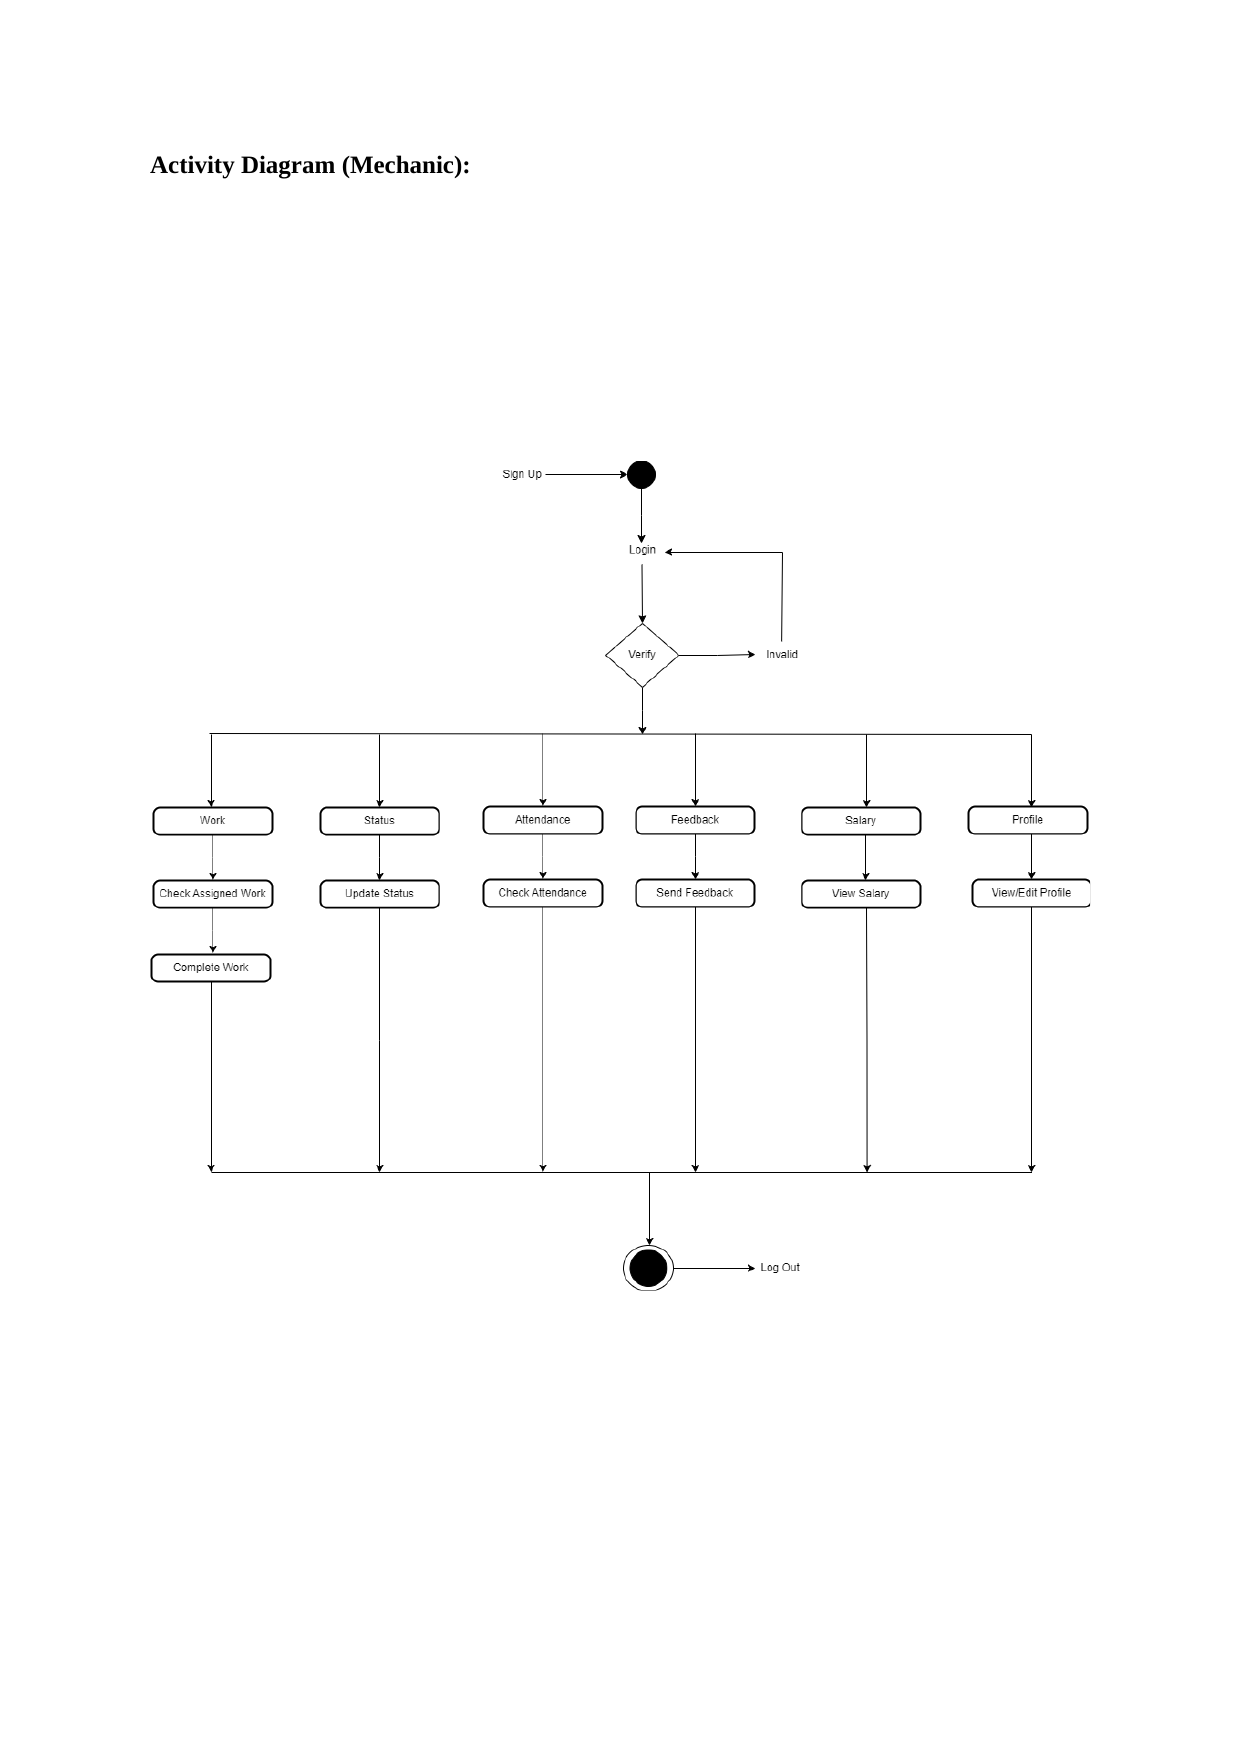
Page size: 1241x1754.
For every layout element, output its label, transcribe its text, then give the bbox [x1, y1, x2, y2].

text Activity Diagram (Mechanic): [150, 150, 1090, 179]
picture [150, 461, 1091, 1291]
